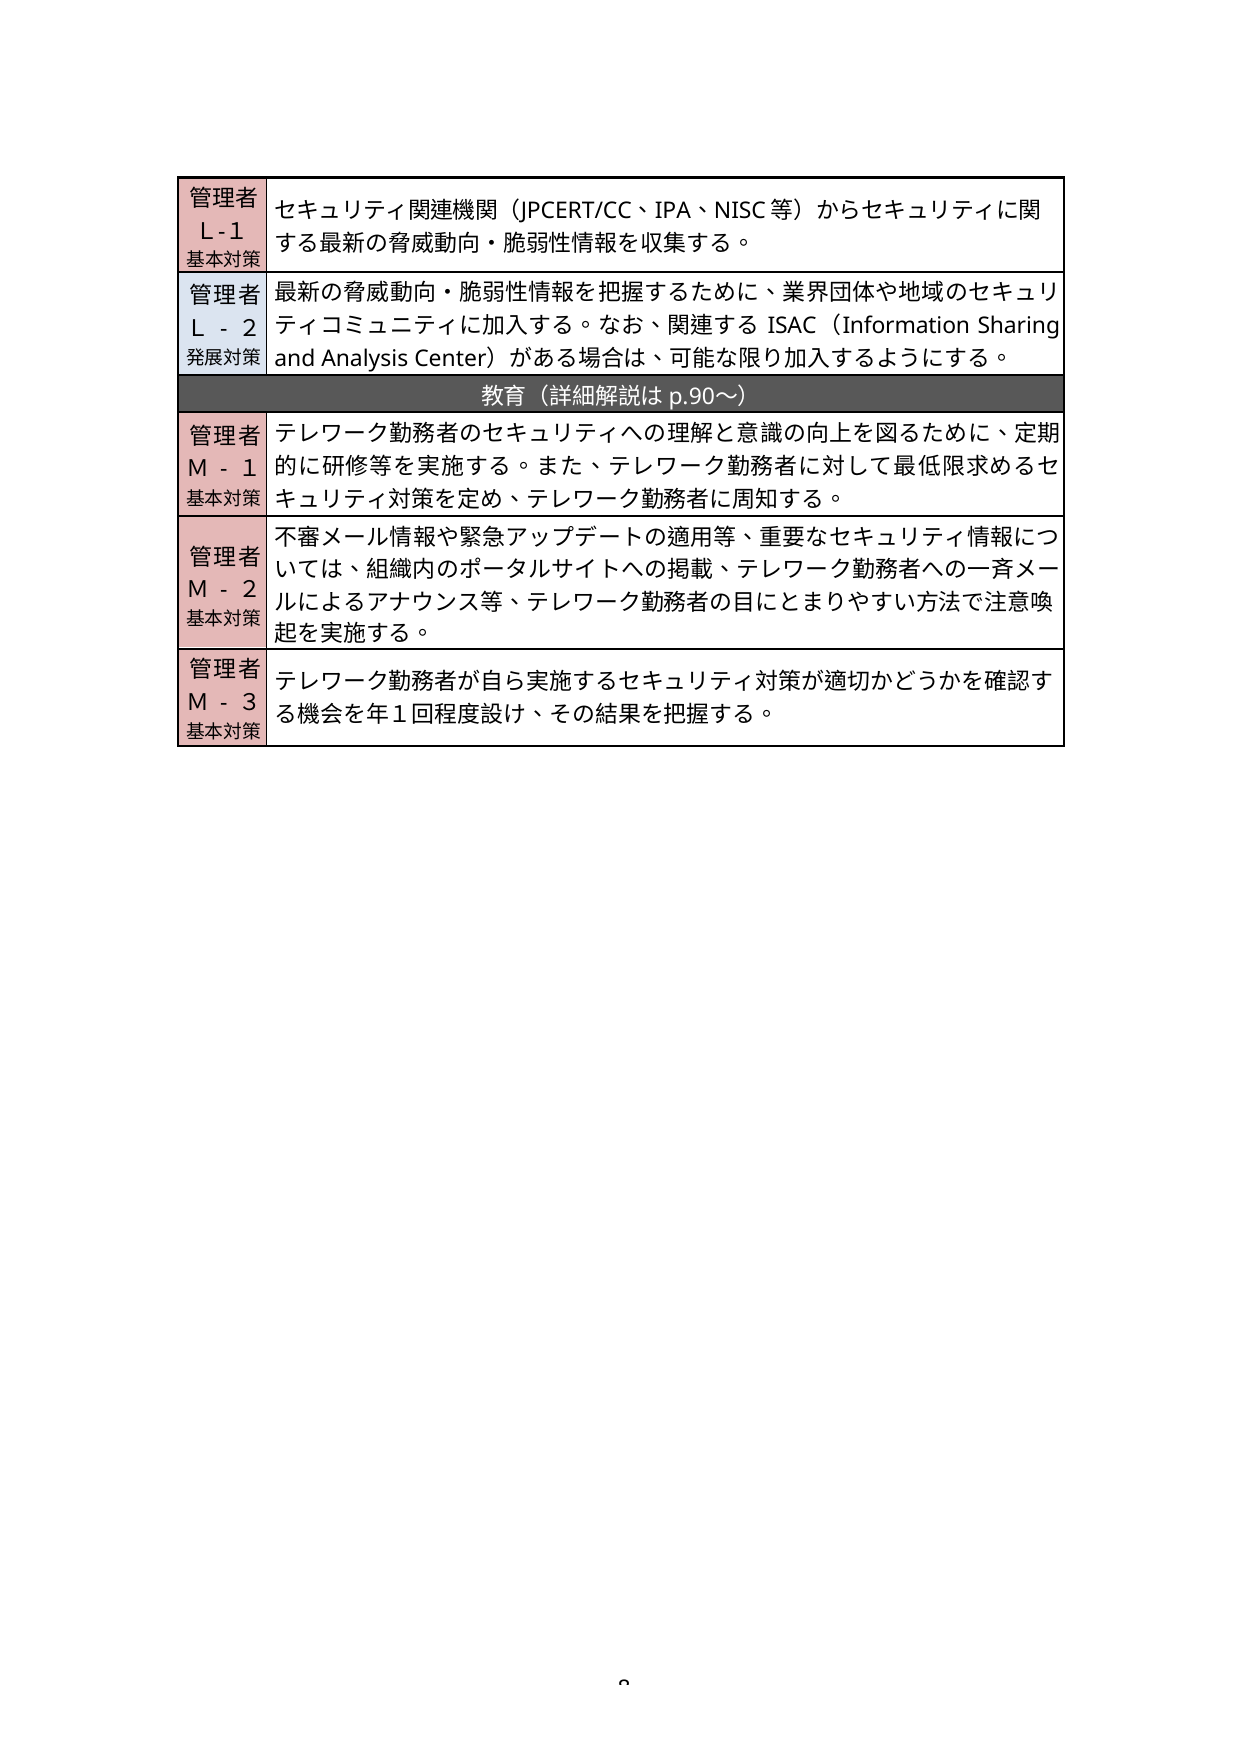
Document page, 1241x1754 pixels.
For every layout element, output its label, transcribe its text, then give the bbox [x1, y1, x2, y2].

table_cell 教育（詳細解説はp.90～） [179, 376, 1063, 411]
table_header 管理者Ｌ-１ 基本対策 [179, 179, 266, 271]
table_cell 管理者Ｍ-３ 基本対策 [179, 650, 266, 745]
table_cell 管理者Ｍ-１ 基本対策 [179, 413, 266, 515]
table_header セキュリティ関連機関（JPCERT/CC、IPA、NISC等）からセキュリティに関する最新の脅威動向・脆弱性情報を収集する。 [267, 179, 1063, 271]
table_cell 管理者Ｌ-２ 発展対策 [179, 273, 266, 374]
table_cell テレワーク勤務者のセキュリティへの理解と意識の向上を図るために、定期的に研修等を実施する。また、テレワーク勤務者に対して最低限求めるセキュリティ対策を定め、テレワーク勤務者に周知する。 [267, 413, 1063, 515]
table_cell テレワーク勤務者が自ら実施するセキュリティ対策が適切かどうかを確認する機会を年１回程度設け、その結果を把握する。 [267, 650, 1063, 745]
table_cell 不審メール情報や緊急アップデートの適用等、重要なセキュリティ情報については、組織内のポータルサイトへの掲載、テレワーク勤務者への一斉メールによるアナウンス等、テレワーク勤務者の目にとまりやすい方法で注意喚 起を実施する。 [267, 517, 1063, 647]
table_cell 最新の脅威動向・脆弱性情報を把握するために、業界団体や地域のセキュリティコミュニティに加入する。なお、関連するISAC（Information Sharing and Analysis Center）がある場合は、可能な限り加入するようにする。 [267, 273, 1063, 374]
table_cell 管理者Ｍ-２ 基本対策 [179, 517, 266, 647]
